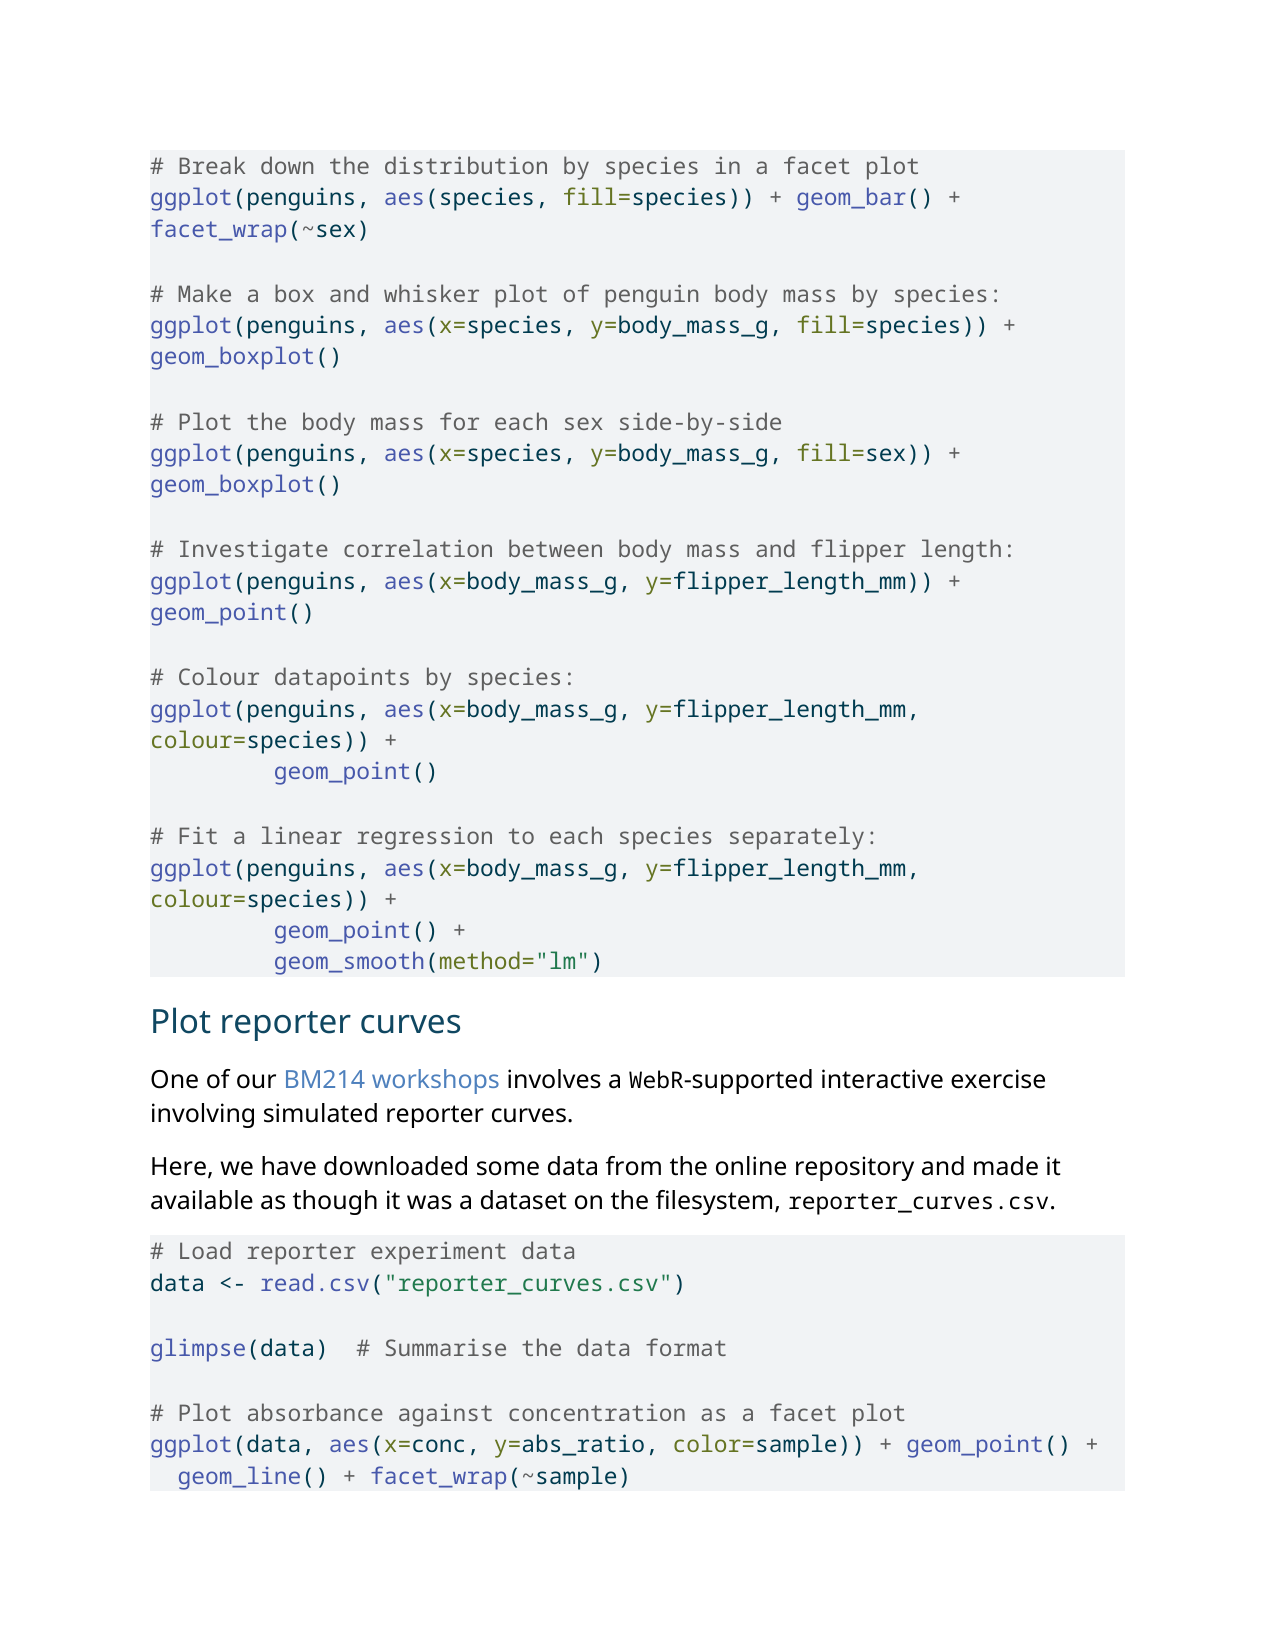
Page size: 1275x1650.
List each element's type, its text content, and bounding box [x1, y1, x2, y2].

text Here, we have downloaded some data from the online repository and made it available as though it was a dataset on the filesystem, reporter_curves.csv. [150, 1148, 1125, 1217]
text # Load reporter experiment data data <- read.csv("reporter_curves.csv") glimpse(data) # Summarise the data format # Plot absorbance against concentration as a facet plot ggplot(data, aes(x=conc, y=abs_ratio, color=sample)) + geom_point() + geom_line() + facet_wrap(~sample) [150, 1235, 1125, 1491]
subtitle Plot reporter curves [150, 997, 1125, 1043]
text One of our BM214 workshops involves a WebR-supported interactive exercise involving simulated reporter curves. [150, 1062, 1125, 1130]
